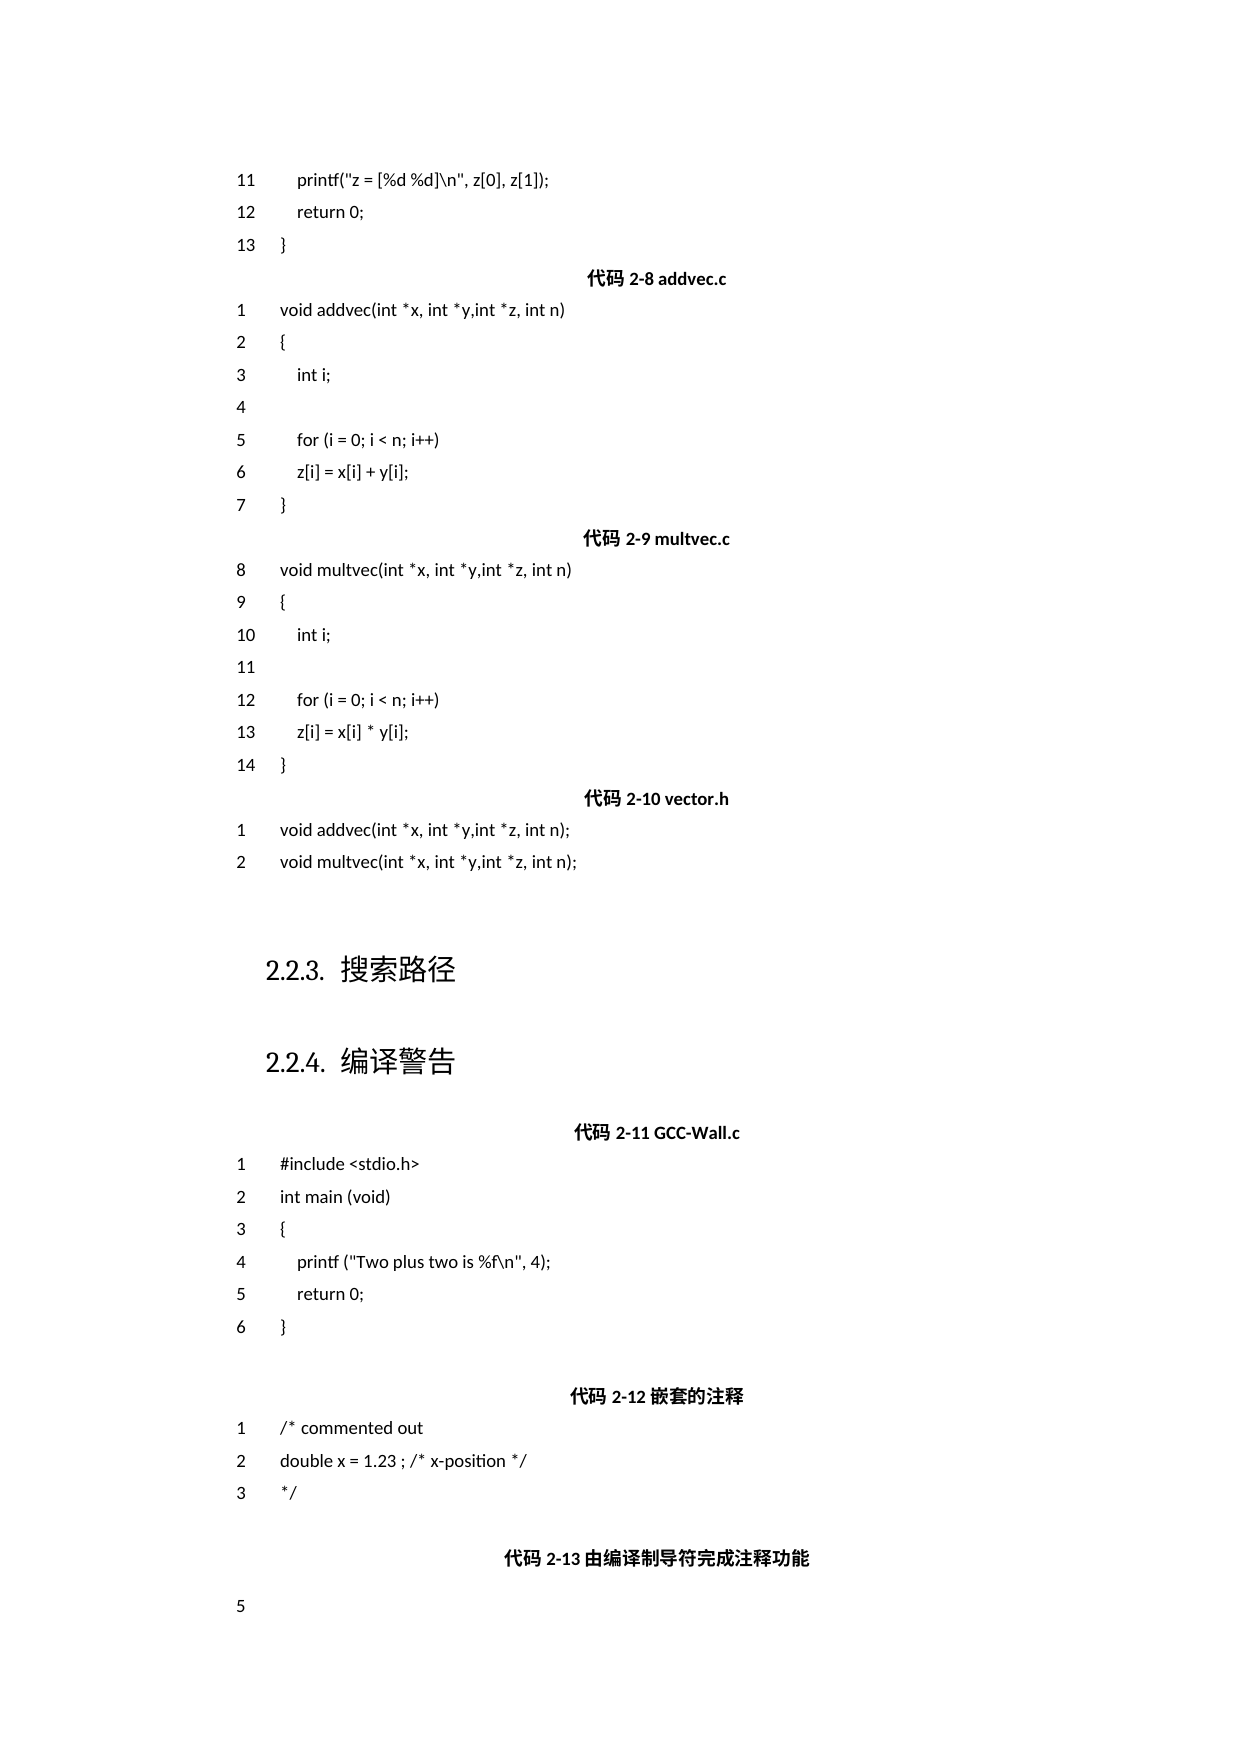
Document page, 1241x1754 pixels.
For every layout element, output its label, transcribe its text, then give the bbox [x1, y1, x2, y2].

text int i; [236, 618, 1078, 651]
text { [236, 586, 1078, 618]
text 搜索路径 [266, 935, 1078, 1000]
text } [236, 748, 1078, 781]
list /* commented out [236, 1411, 1078, 1444]
list for (i = 0; i < n; i++) [236, 423, 1078, 456]
list void addvec(int *x, int *y,int *z, int n) [236, 293, 1078, 326]
list printf("z = [%d %d]\n", z[0], z[1]); [236, 163, 1078, 196]
list z[i] = x[i] + y[i]; [236, 456, 1078, 488]
list return 0; [236, 196, 1078, 228]
list { [236, 1212, 1078, 1245]
list } [236, 1310, 1078, 1342]
list { [236, 326, 1078, 358]
text for (i = 0; i < n; i++) [236, 683, 1078, 716]
text void multvec(int *x, int *y,int *z, int n); [236, 846, 1078, 878]
list void addvec(int *x, int *y,int *z, int n); [236, 813, 1078, 846]
list int main (void) [236, 1180, 1078, 1212]
list double x = 1.23 ; /* x-position */ [236, 1444, 1078, 1476]
list } [236, 488, 1078, 521]
list */ [236, 1476, 1078, 1509]
text z[i] = x[i] * y[i]; [236, 716, 1078, 748]
list return 0; [236, 1277, 1078, 1310]
text 编译警告 [266, 1027, 1078, 1092]
list printf ("Two plus two is %f\n", 4); [236, 1245, 1078, 1277]
list } [236, 228, 1078, 261]
list #include <stdio.h> [236, 1147, 1078, 1180]
text void multvec(int *x, int *y,int *z, int n) [236, 553, 1078, 586]
list int i; [236, 358, 1078, 391]
